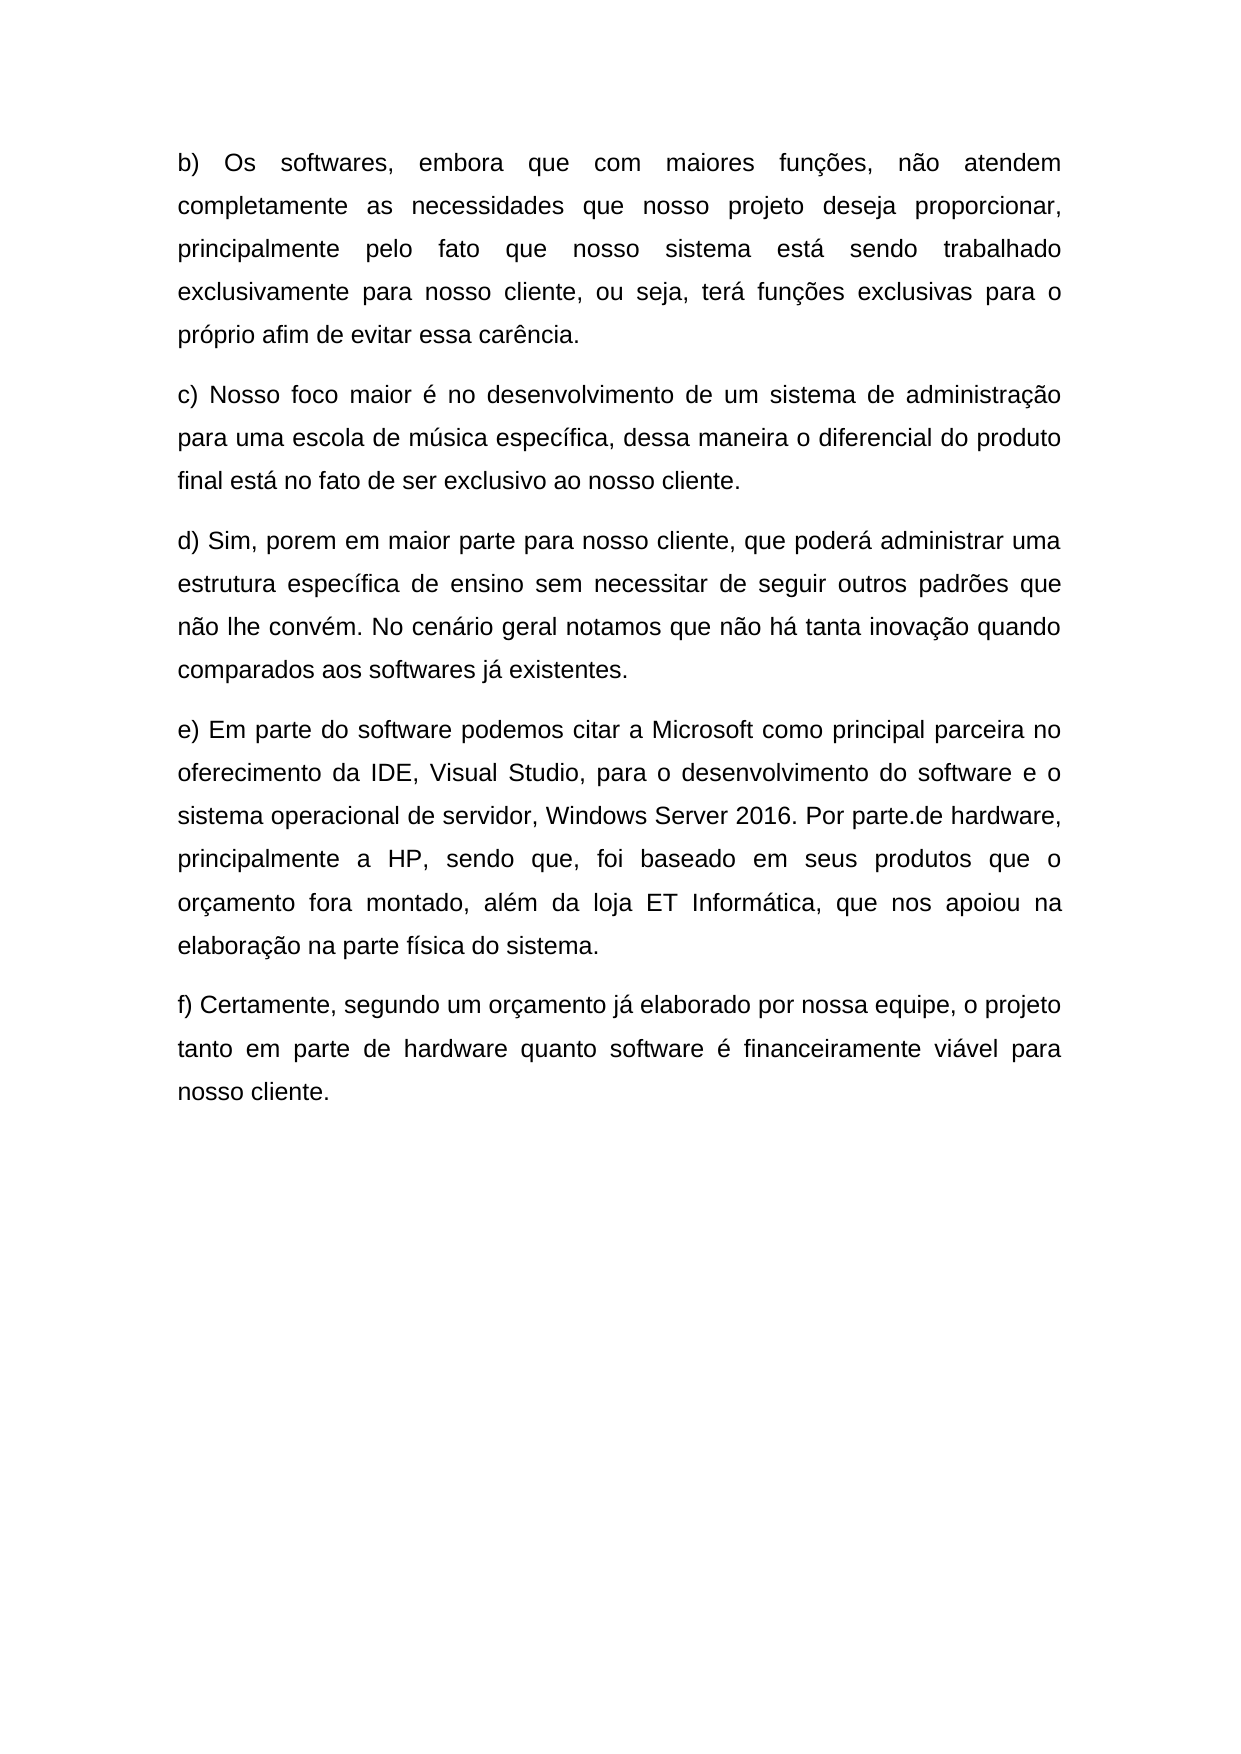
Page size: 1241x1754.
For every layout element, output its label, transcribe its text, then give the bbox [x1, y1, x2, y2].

text e) Em parte do software podemos citar a Microsoft como principal parceira no oferecimento da IDE, Visual Studio, para o desenvolvimento do software e o sistema operacional de servidor, Windows Server 2016. Por parte.de hardware, principalmente a HP, sendo que, foi baseado em seus produtos que o orçamento fora montado, além da loja ET Informática, que nos apoiou na elaboração na parte física do sistema. [177, 715, 1063, 959]
text b) Os softwares, embora que com maiores funções, não atendem completamente as necessidades que nosso projeto deseja proporcionar, principalmente pelo fato que nosso sistema está sendo trabalhado exclusivamente para nosso cliente, ou seja, terá funções exclusivas para o próprio afim de evitar essa carência. [177, 148, 1063, 349]
text d) Sim, porem em maior parte para nosso cliente, que poderá administrar uma estrutura específica de ensino sem necessitar de seguir outros padrões que não lhe convém. No cenário geral notamos que não há tanta inovação quando comparados aos softwares já existentes. [177, 526, 1063, 684]
text c) Nosso foco maior é no desenvolvimento de um sistema de administração para uma escola de música específica, dessa maneira o diferencial do produto final está no fato de ser exclusivo ao nosso cliente. [177, 380, 1063, 495]
text f) Certamente, segundo um orçamento já elaborado por nossa equipe, o projeto tanto em parte de hardware quanto software é financeiramente viável para nosso cliente. [177, 991, 1063, 1106]
